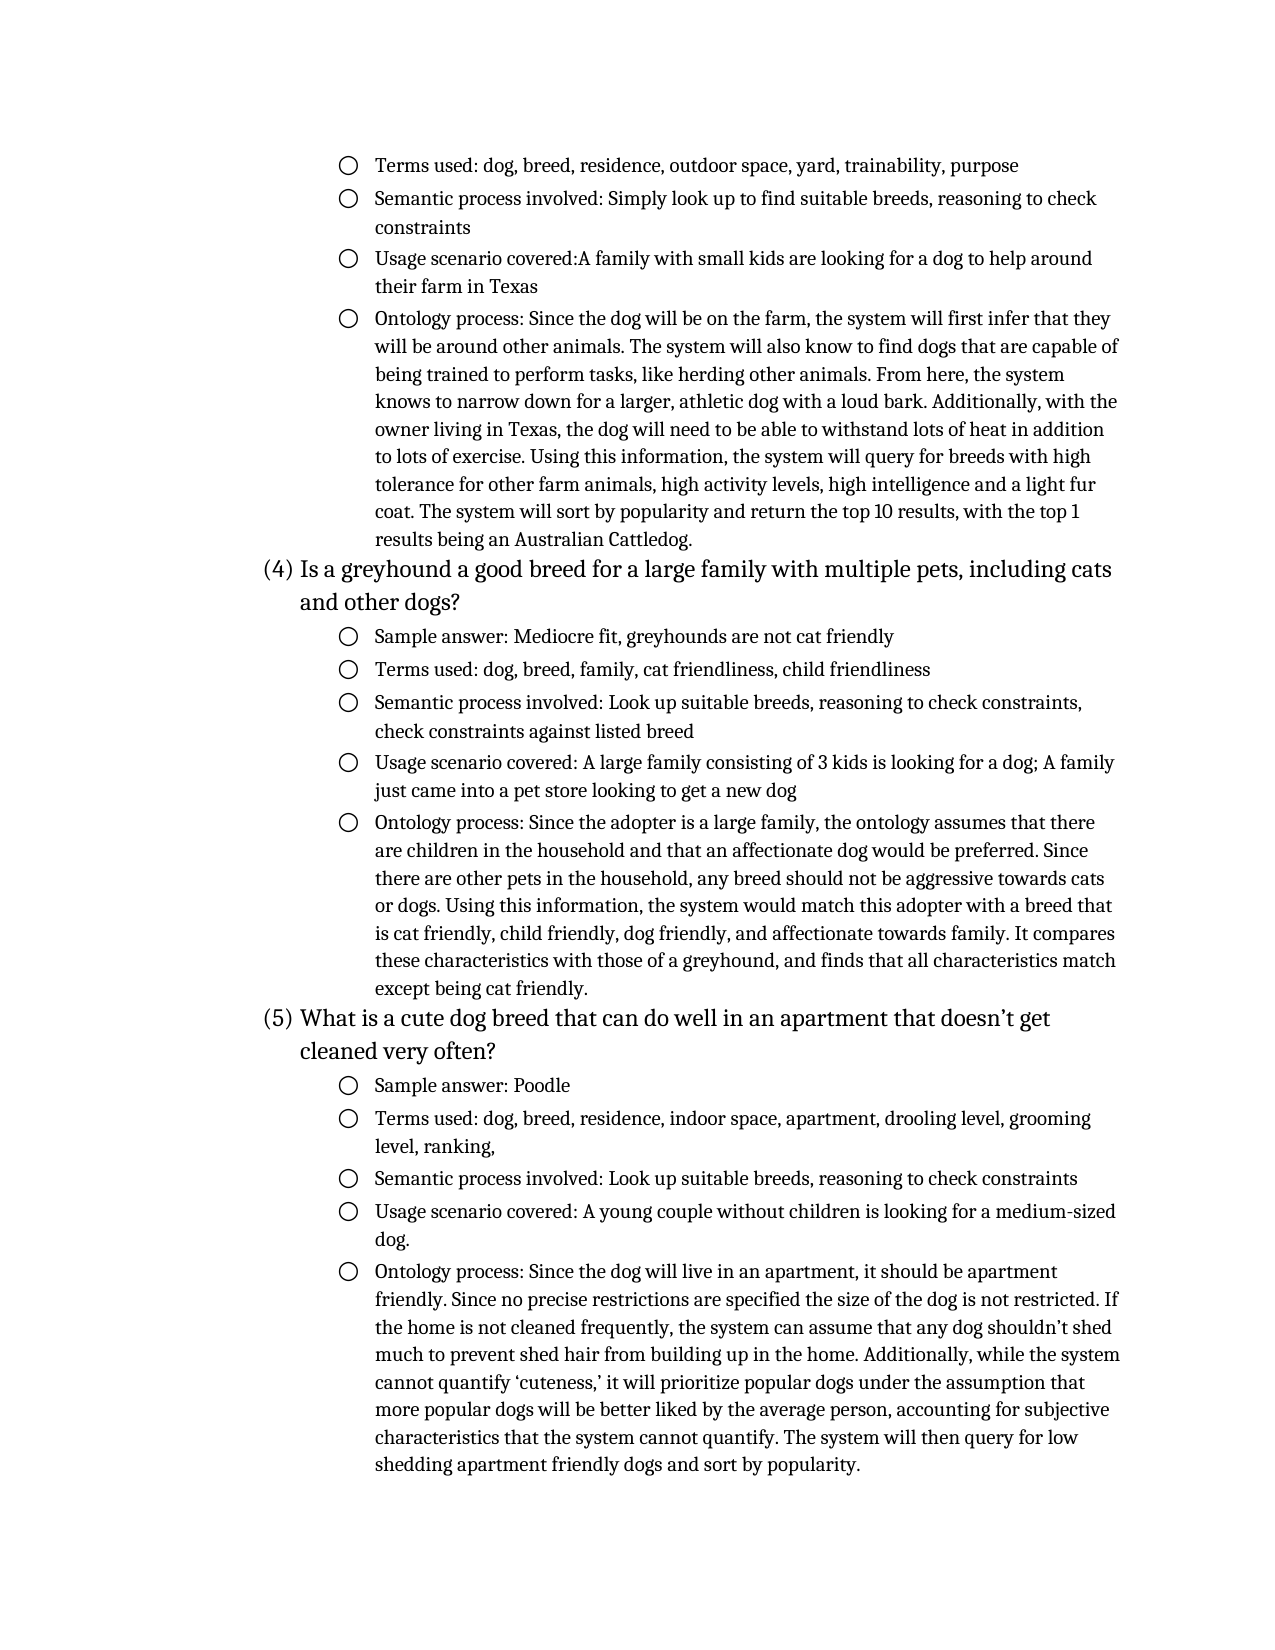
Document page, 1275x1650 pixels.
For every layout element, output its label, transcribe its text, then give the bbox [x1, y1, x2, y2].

list Terms used: dog, breed, residence, indoor space, apartment, drooling level, grooming level, ranking, [337, 1103, 1125, 1159]
list Semantic process involved: Simply look up to find suitable breeds, reasoning to check constraints [337, 183, 1125, 239]
list Sample answer: Mediocre fit, greyhounds are not cat friendly [337, 621, 1125, 650]
list Semantic process involved: Look up suitable breeds, reasoning to check constraints [337, 1163, 1125, 1191]
list Ontology process: Since the adopter is a large family, the ontology assumes that there are children in the household and that an affectionate dog would be preferred. Since there are other pets in the household, any breed should not be aggressive towards cats or dogs. Using this information, the system would match this adopter with a breed that is cat friendly, child friendly, dog friendly, and affectionate towards family. It compares these characteristics with those of a greyhound, and finds that all characteristics match except being cat friendly. [337, 807, 1125, 1000]
list Terms used: dog, breed, residence, outdoor space, yard, trainability, purpose [337, 150, 1125, 179]
list Ontology process: Since the dog will be on the farm, the system will first infer that they will be around other animals. The system will also know to find dogs that are capable of being trained to perform tasks, like herding other animals. From here, the system knows to narrow down for a larger, athletic dog with a loud bark. Additionally, with the owner living in Texas, the dog will need to be able to withstand lots of heat in addition to lots of exercise. Using this information, the system will query for breeds with high tolerance for other farm animals, high activity levels, high intelligence and a light fur coat. The system will sort by popularity and return the top 10 results, with the top 1 results being an Australian Cattledog. [337, 303, 1125, 551]
list Semantic process involved: Look up suitable breeds, reasoning to check constraints, check constraints against listed breed [337, 687, 1125, 743]
list Usage scenario covered:A family with small kids are looking for a dog to help around their farm in Texas [337, 243, 1125, 299]
list Ontology process: Since the dog will live in an apartment, it should be apartment friendly. Since no precise restrictions are specified the size of the dog is not restricted. If the home is not cleaned frequently, the system can assume that any dog shouldn’t shed much to prevent shed hair from building up in the home. Additionally, while the system cannot quantify ‘cuteness,’ it will prioritize popular dogs under the assumption that more popular dogs will be better liked by the average person, accounting for subjective characteristics that the system cannot quantify. The system will then query for low shedding apartment friendly dogs and sort by popularity. [337, 1256, 1125, 1477]
list Is a greyhound a good breed for a large family with multiple pets, including cats and other dogs? [262, 555, 1125, 617]
list What is a cute dog breed that can do well in an apartment that doesn’t get cleaned very often? [262, 1004, 1125, 1066]
list Terms used: dog, breed, family, cat friendliness, child friendliness [337, 654, 1125, 683]
list Usage scenario covered: A large family consisting of 3 kids is looking for a dog; A family just came into a pet store looking to get a new dog [337, 747, 1125, 803]
list Usage scenario covered: A young couple without children is looking for a medium-sized dog. [337, 1196, 1125, 1252]
list Sample answer: Poodle [337, 1070, 1125, 1099]
